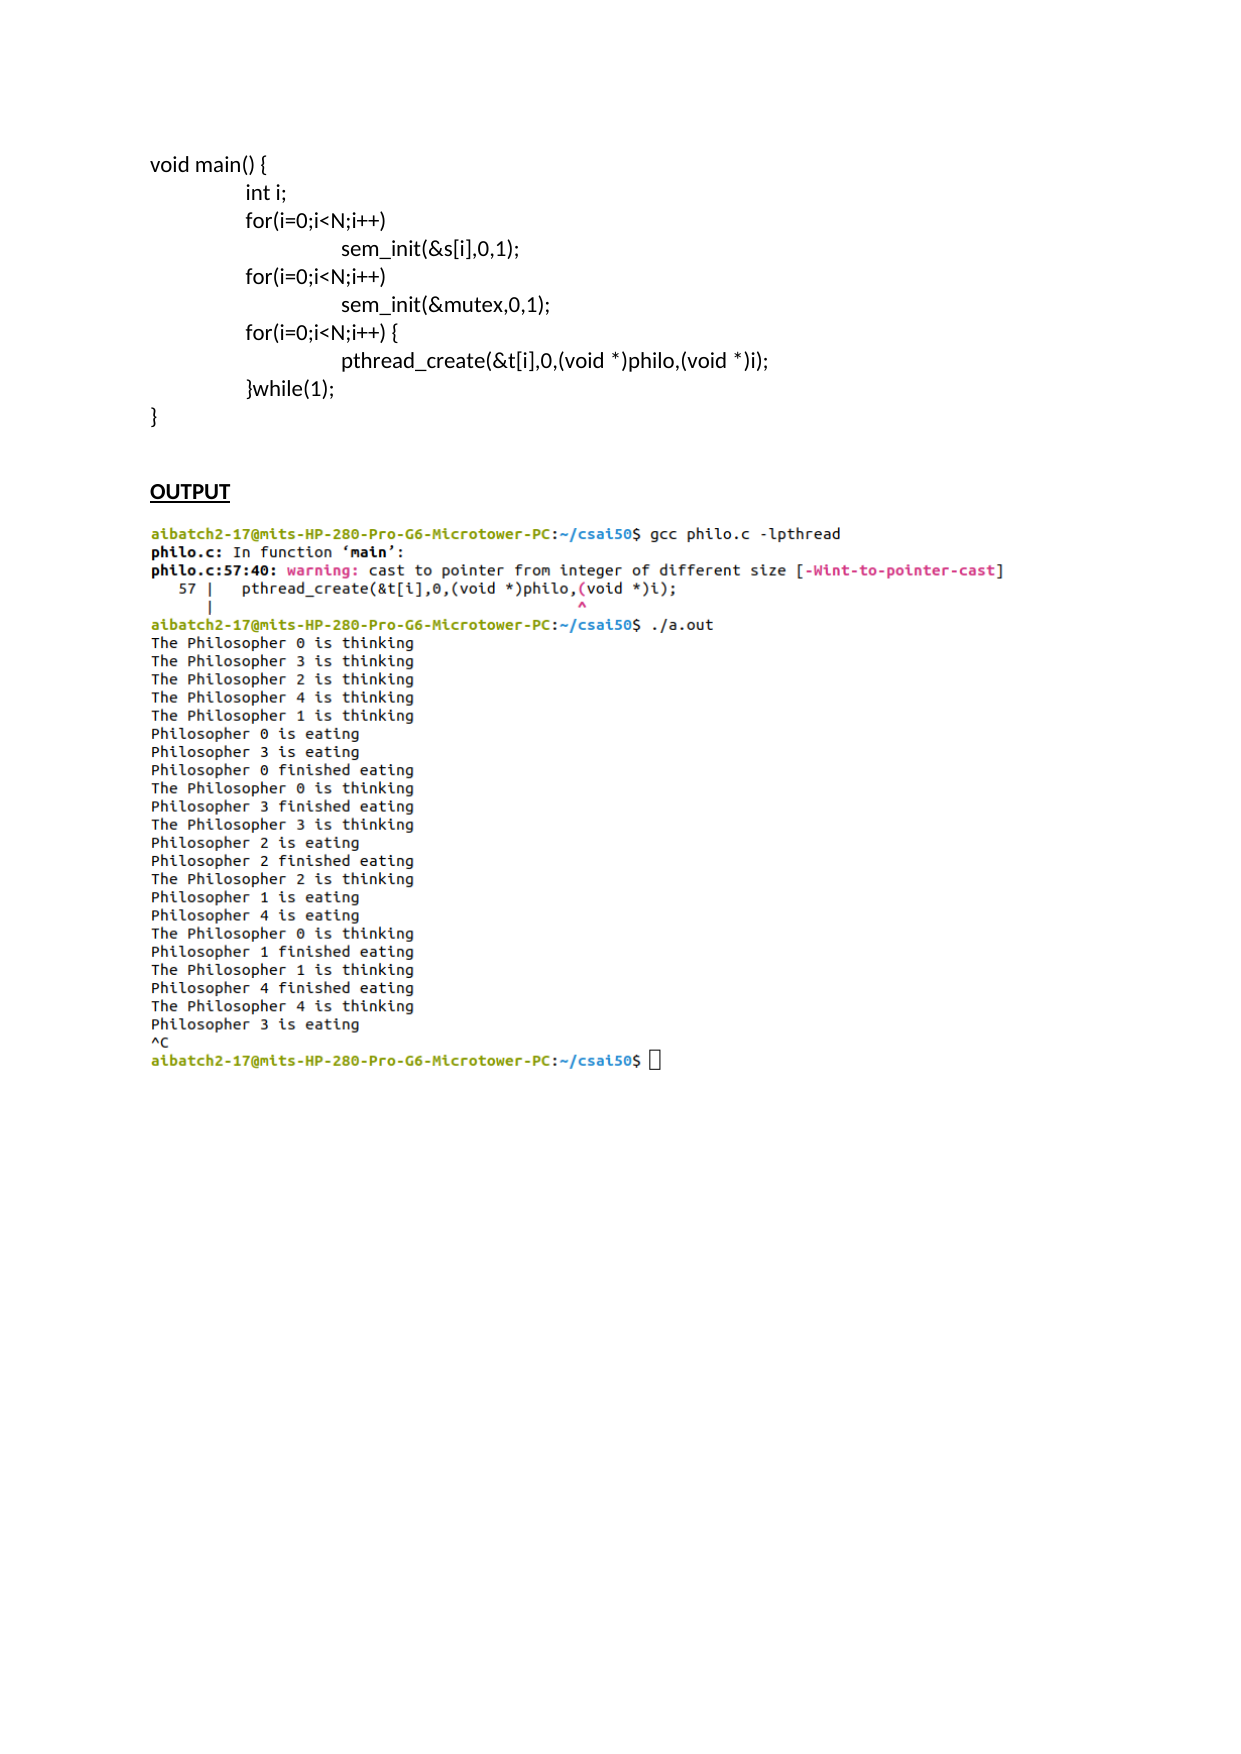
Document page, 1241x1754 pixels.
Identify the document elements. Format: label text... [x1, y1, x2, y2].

text sem_init(&s[i],0,1); [150, 234, 1090, 262]
text pthread_create(&t[i],0,(void *)philo,(void *)i); [150, 346, 1090, 374]
text sem_init(&mutex,0,1); [341, 290, 1090, 318]
text void main() { [150, 150, 1090, 178]
text for(i=0;i<N;i++) [150, 262, 1090, 290]
text }while(1); [150, 374, 1090, 402]
picture [150, 523, 1020, 1082]
text OUTPUT [150, 477, 1090, 505]
text int i; [150, 178, 1090, 206]
text for(i=0;i<N;i++) { [150, 318, 1090, 346]
text for(i=0;i<N;i++) [150, 206, 1090, 234]
text } [150, 402, 1090, 430]
